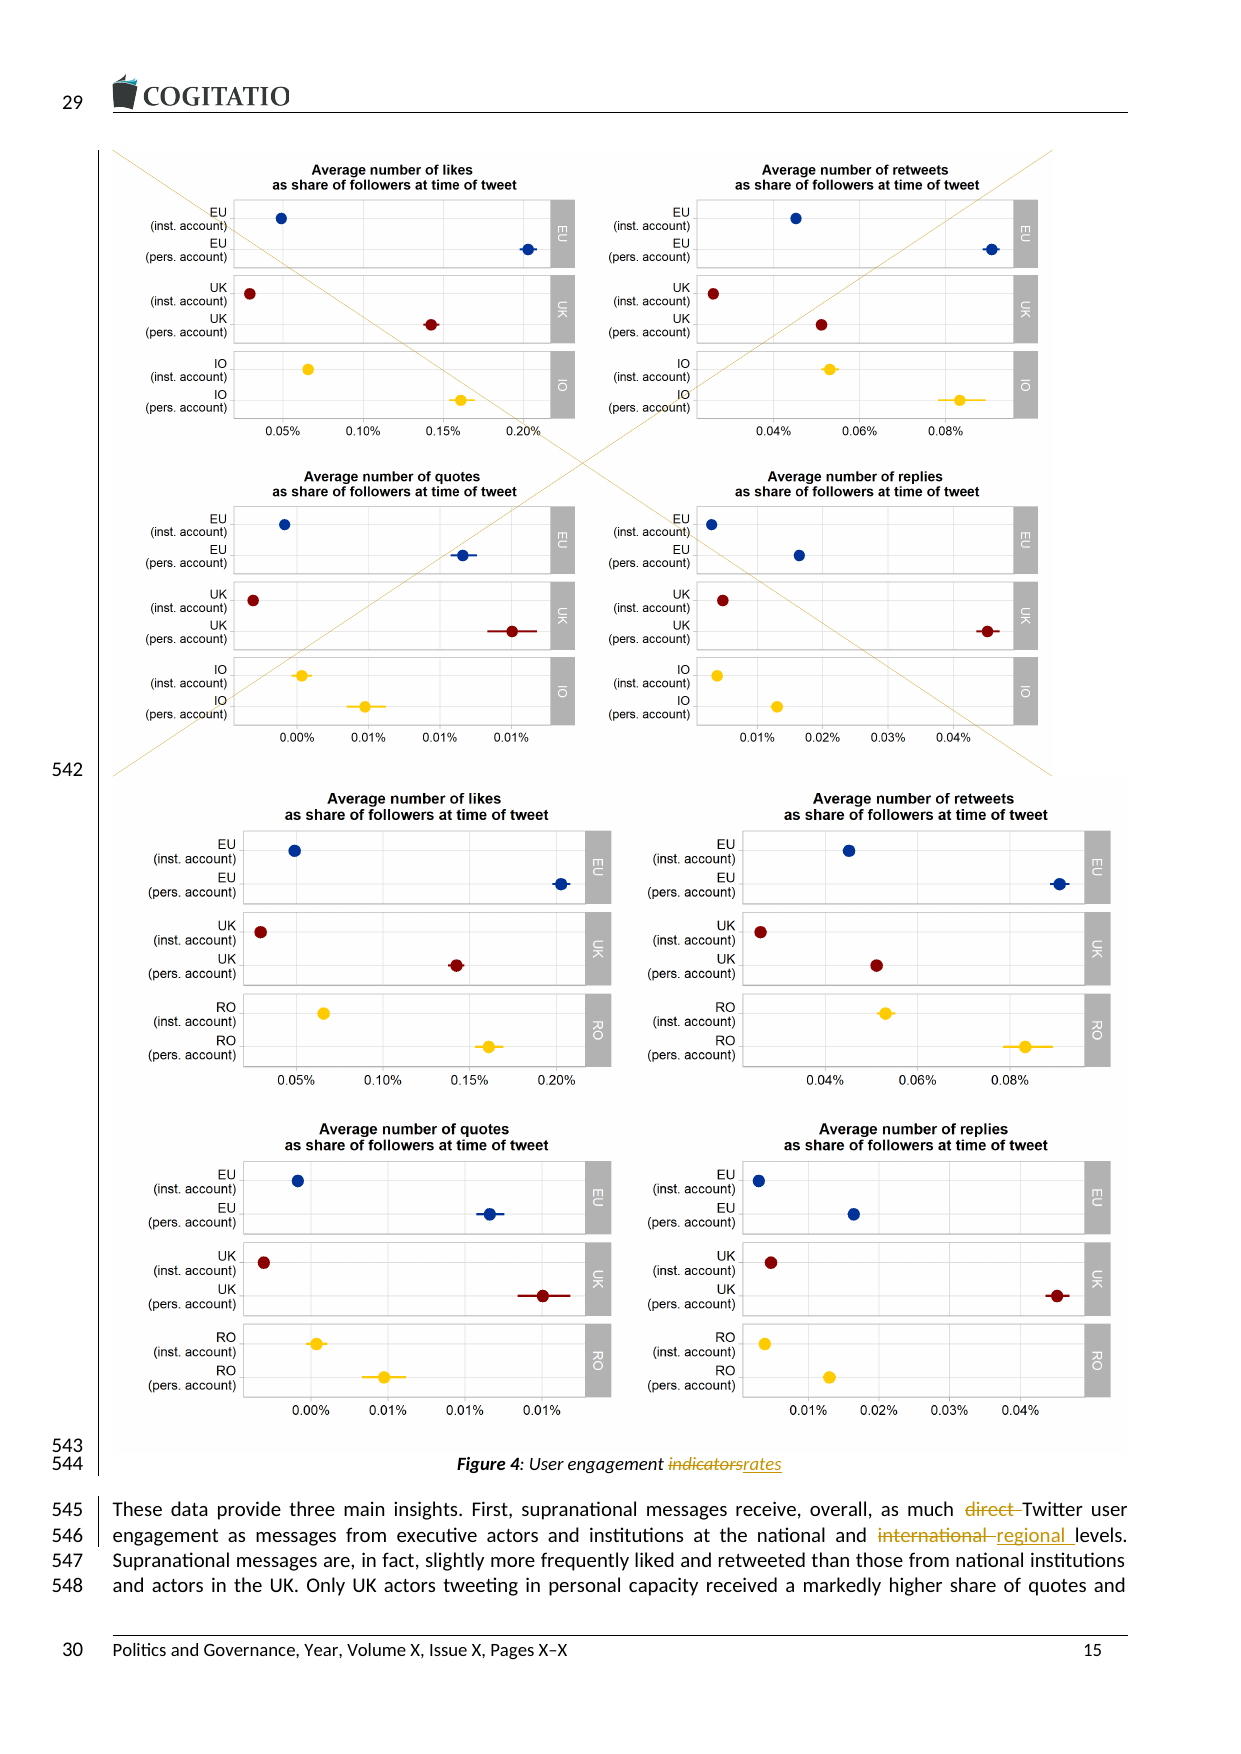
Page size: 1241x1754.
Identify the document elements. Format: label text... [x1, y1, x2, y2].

picture [115, 150, 1050, 462]
picture [112, 73, 289, 110]
text Figure : User engagement [112, 1453, 1128, 1476]
picture [112, 151, 1127, 1453]
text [112, 1496, 1128, 1598]
